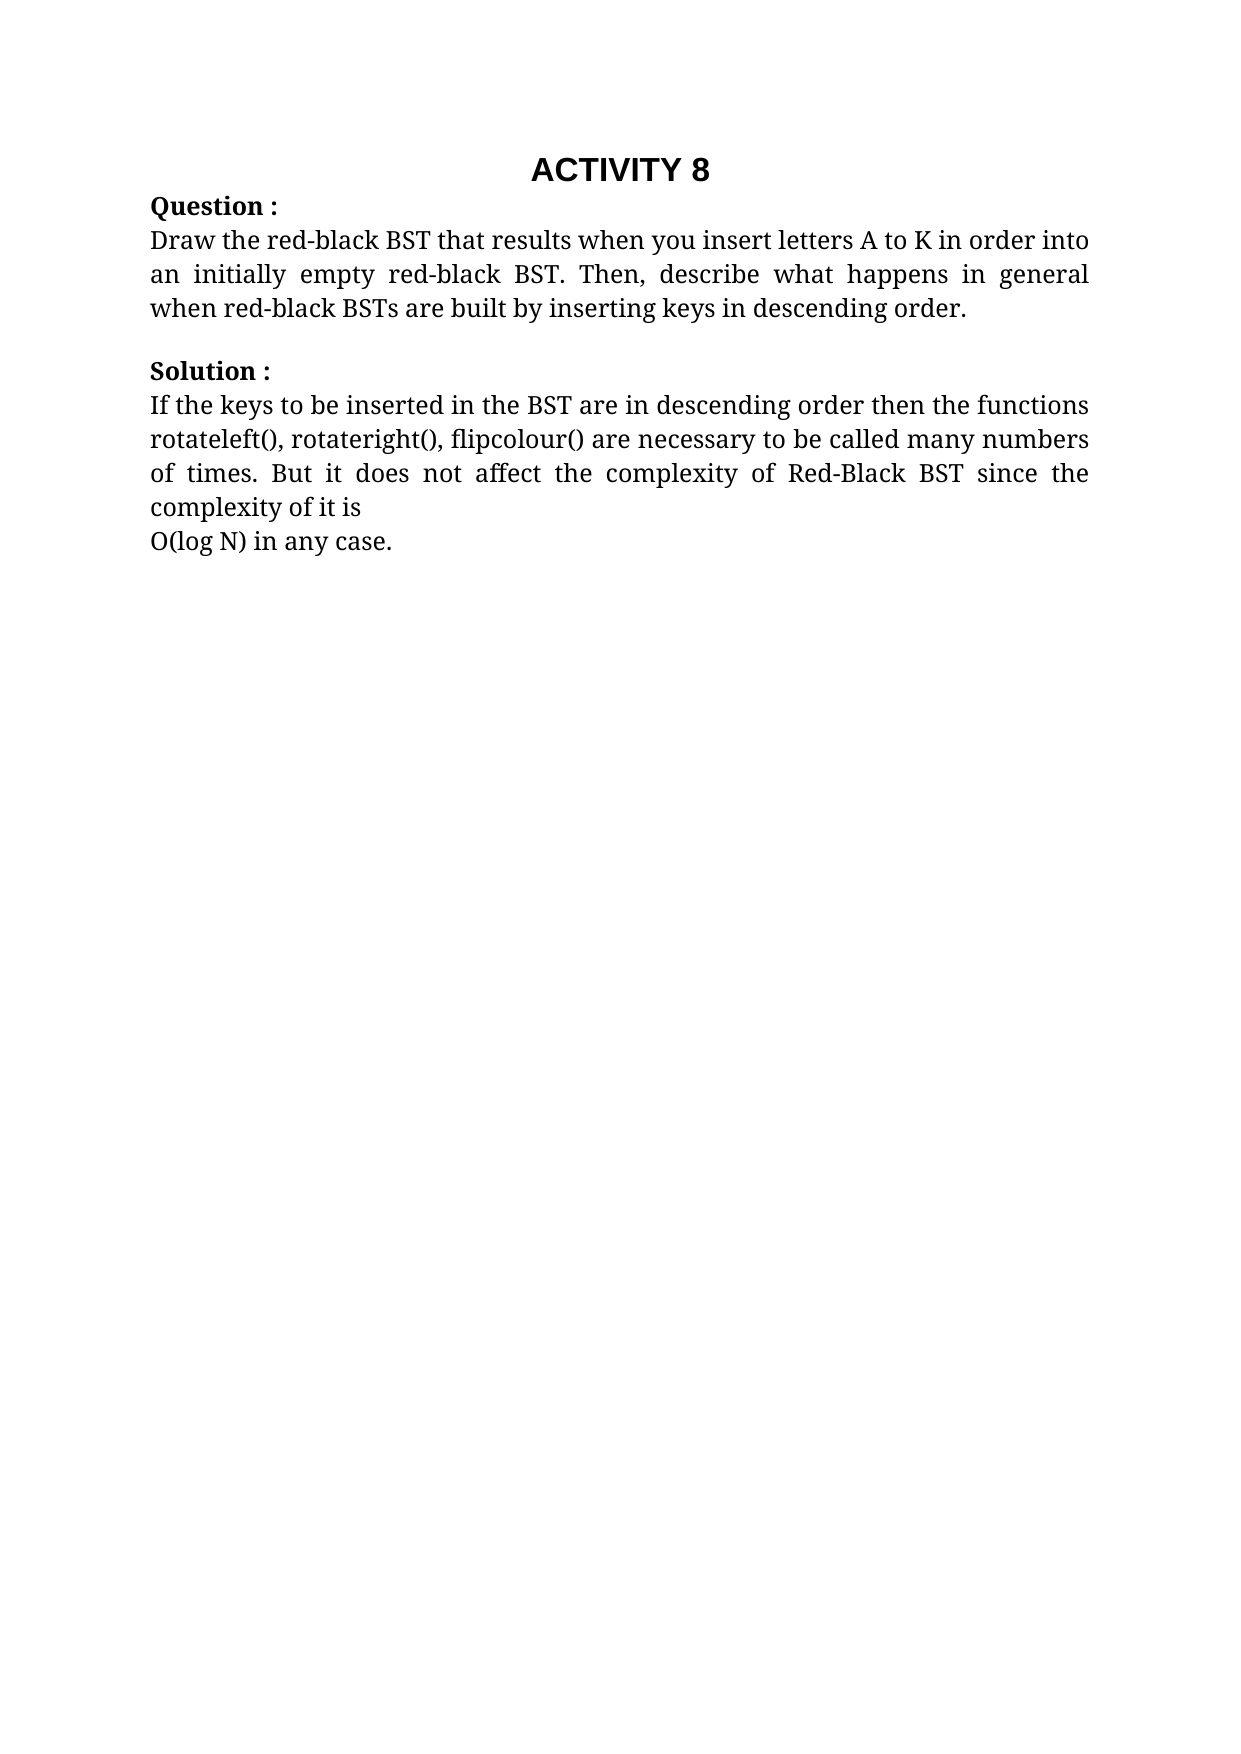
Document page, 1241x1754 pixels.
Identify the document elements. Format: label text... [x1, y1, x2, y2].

text If the keys to be inserted in the BST are in descending order then the functions rotateleft(), rotateright(), flipcolour() are necessary to be called many numbers of times. But it does not affect the complexity of Red-Black BST since the complexity of it is [150, 387, 1090, 524]
text ACTIVITY 8 [150, 150, 1090, 188]
text Draw the red-black BST that results when you insert letters A to K in order into an initially empty red-black BST. Then, describe what happens in general when red-black BSTs are built by inserting keys in descending order. [150, 222, 1090, 325]
text Question : [150, 188, 1090, 222]
text O(log N) in any case. [150, 524, 1090, 558]
text Solution : [150, 353, 1090, 387]
